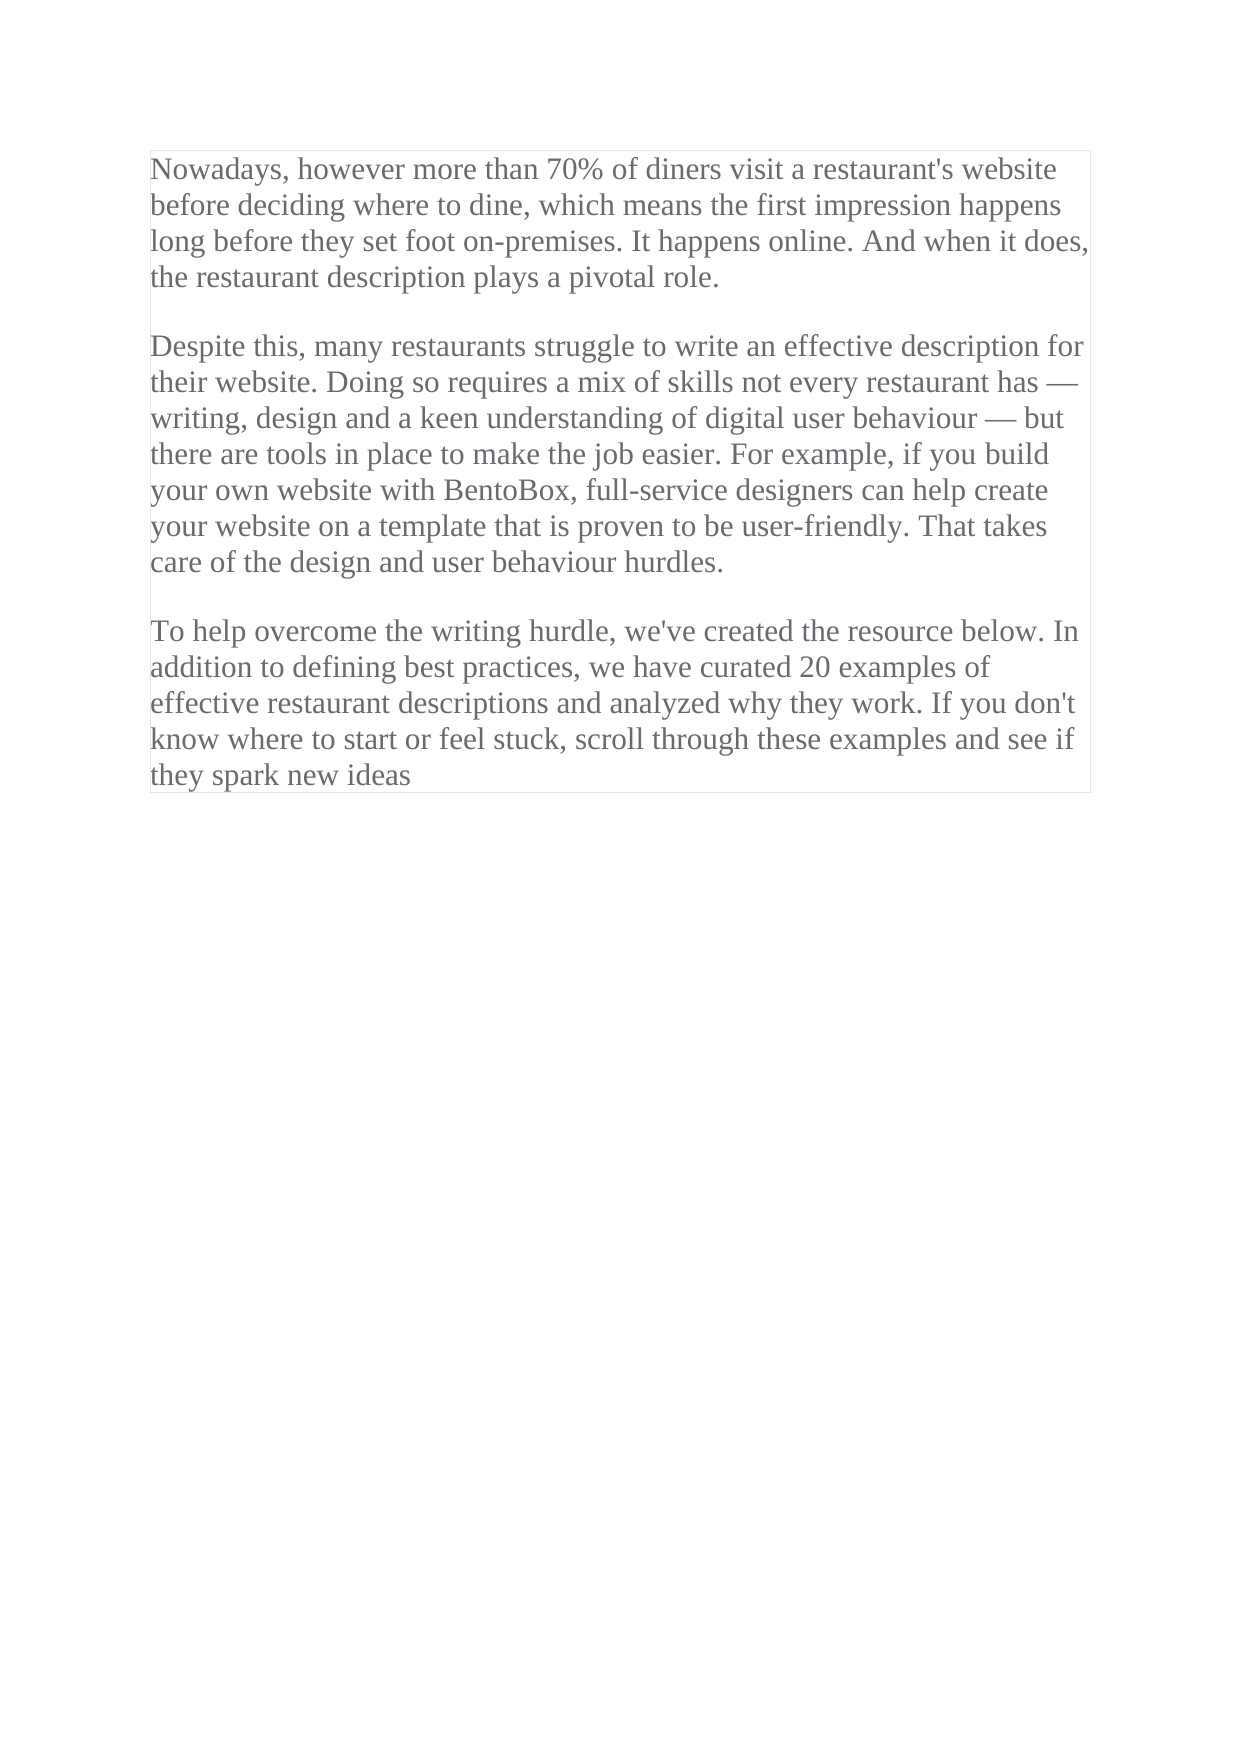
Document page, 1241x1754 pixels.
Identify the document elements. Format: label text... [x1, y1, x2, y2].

text To help overcome the writing hurdle, we've created the resource below. In addition to defining best practices, we have curated 20 examples of effective restaurant descriptions and analyzed why they work. If you don't know where to start or feel stuck, scroll through these examples and see if they spark new ideas [151, 612, 1090, 792]
text Despite this, many restaurants struggle to write an effective description for their website. Doing so requires a mix of skills not every restaurant has — writing, design and a keen understanding of digital user behaviour — but there are tools in place to make the job easier. For example, if you build your own website with BentoBox, full-service designers can help create your website on a template that is proven to be user-friendly. That takes care of the design and user behaviour hurdles. [151, 327, 1090, 579]
text Nowadays, however more than 70% of diners visit a restaurant's website before deciding where to dine, which means the first impression happens long before they set foot on-premises. It happens online. And when it does, the restaurant description plays a pivotal role. [151, 151, 1090, 294]
